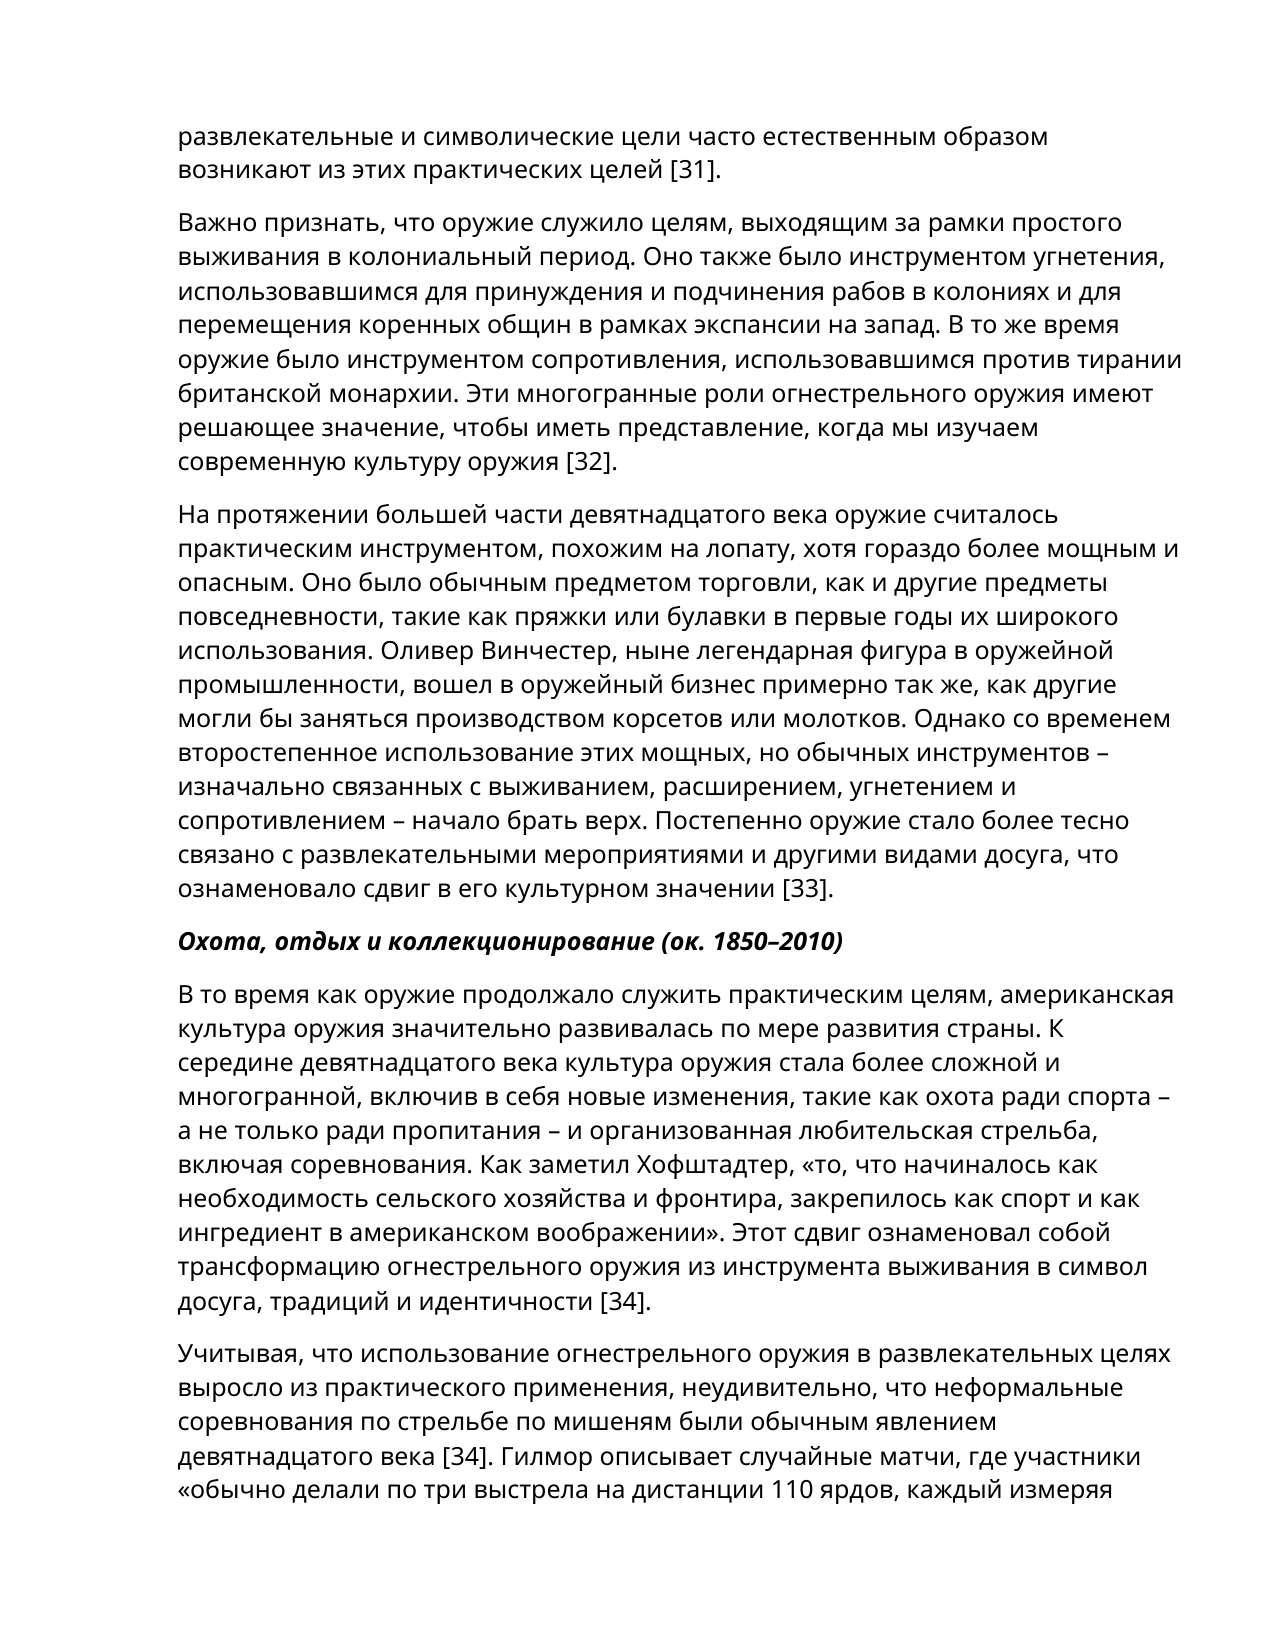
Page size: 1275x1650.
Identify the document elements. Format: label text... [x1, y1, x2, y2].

text Важно признать, что оружие служило целям, выходящим за рамки простого выживания в колониальный период. Оно также было инструментом угнетения, использовавшимся для принуждения и подчинения рабов в колониях и для перемещения коренных общин в рамках экспансии на запад. В то же время оружие было инструментом сопротивления, использовавшимся против тирании британской монархии. Эти многогранные роли огнестрельного оружия имеют решающее значение, чтобы иметь представление, когда мы изучаем современную культуру оружия [32]. [177, 205, 1186, 477]
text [177, 118, 1186, 186]
text На протяжении большей части девятнадцатого века оружие считалось практическим инструментом, похожим на лопату, хотя гораздо более мощным и опасным. Оно было обычным предметом торговли, как и другие предметы повседневности, такие как пряжки или булавки в первые годы их широкого использования. Оливер Винчестер, ныне легендарная фигура в оружейной промышленности, вошел в оружейный бизнес примерно так же, как другие могли бы заняться производством корсетов или молотков. Однако со временем второстепенное использование этих мощных, но обычных инструментов – изначально связанных с выживанием, расширением, угнетением и сопротивлением – начало брать верх. Постепенно оружие стало более тесно связано с развлекательными мероприятиями и другими видами досуга, что ознаменовало сдвиг в его культурном значении [33]. [177, 496, 1186, 905]
text В то время как оружие продолжало служить практическим целям, американская культура оружия значительно развивалась по мере развития страны. К середине девятнадцатого века культура оружия стала более сложной и многогранной, включив в себя новые изменения, такие как охота ради спорта – а не только ради пропитания – и организованная любительская стрельба, включая соревнования. Как заметил Хофштадтер, «то, что начиналось как необходимость сельского хозяйства и фронтира, закрепилось как спорт и как ингредиент в американском воображении». Этот сдвиг ознаменовал собой трансформацию огнестрельного оружия из инструмента выживания в символ досуга, традиций и идентичности [34]. [177, 977, 1186, 1317]
text Охота, отдых и коллекционирование (ок. 1850–2010) [177, 924, 1186, 958]
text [177, 1336, 1186, 1506]
